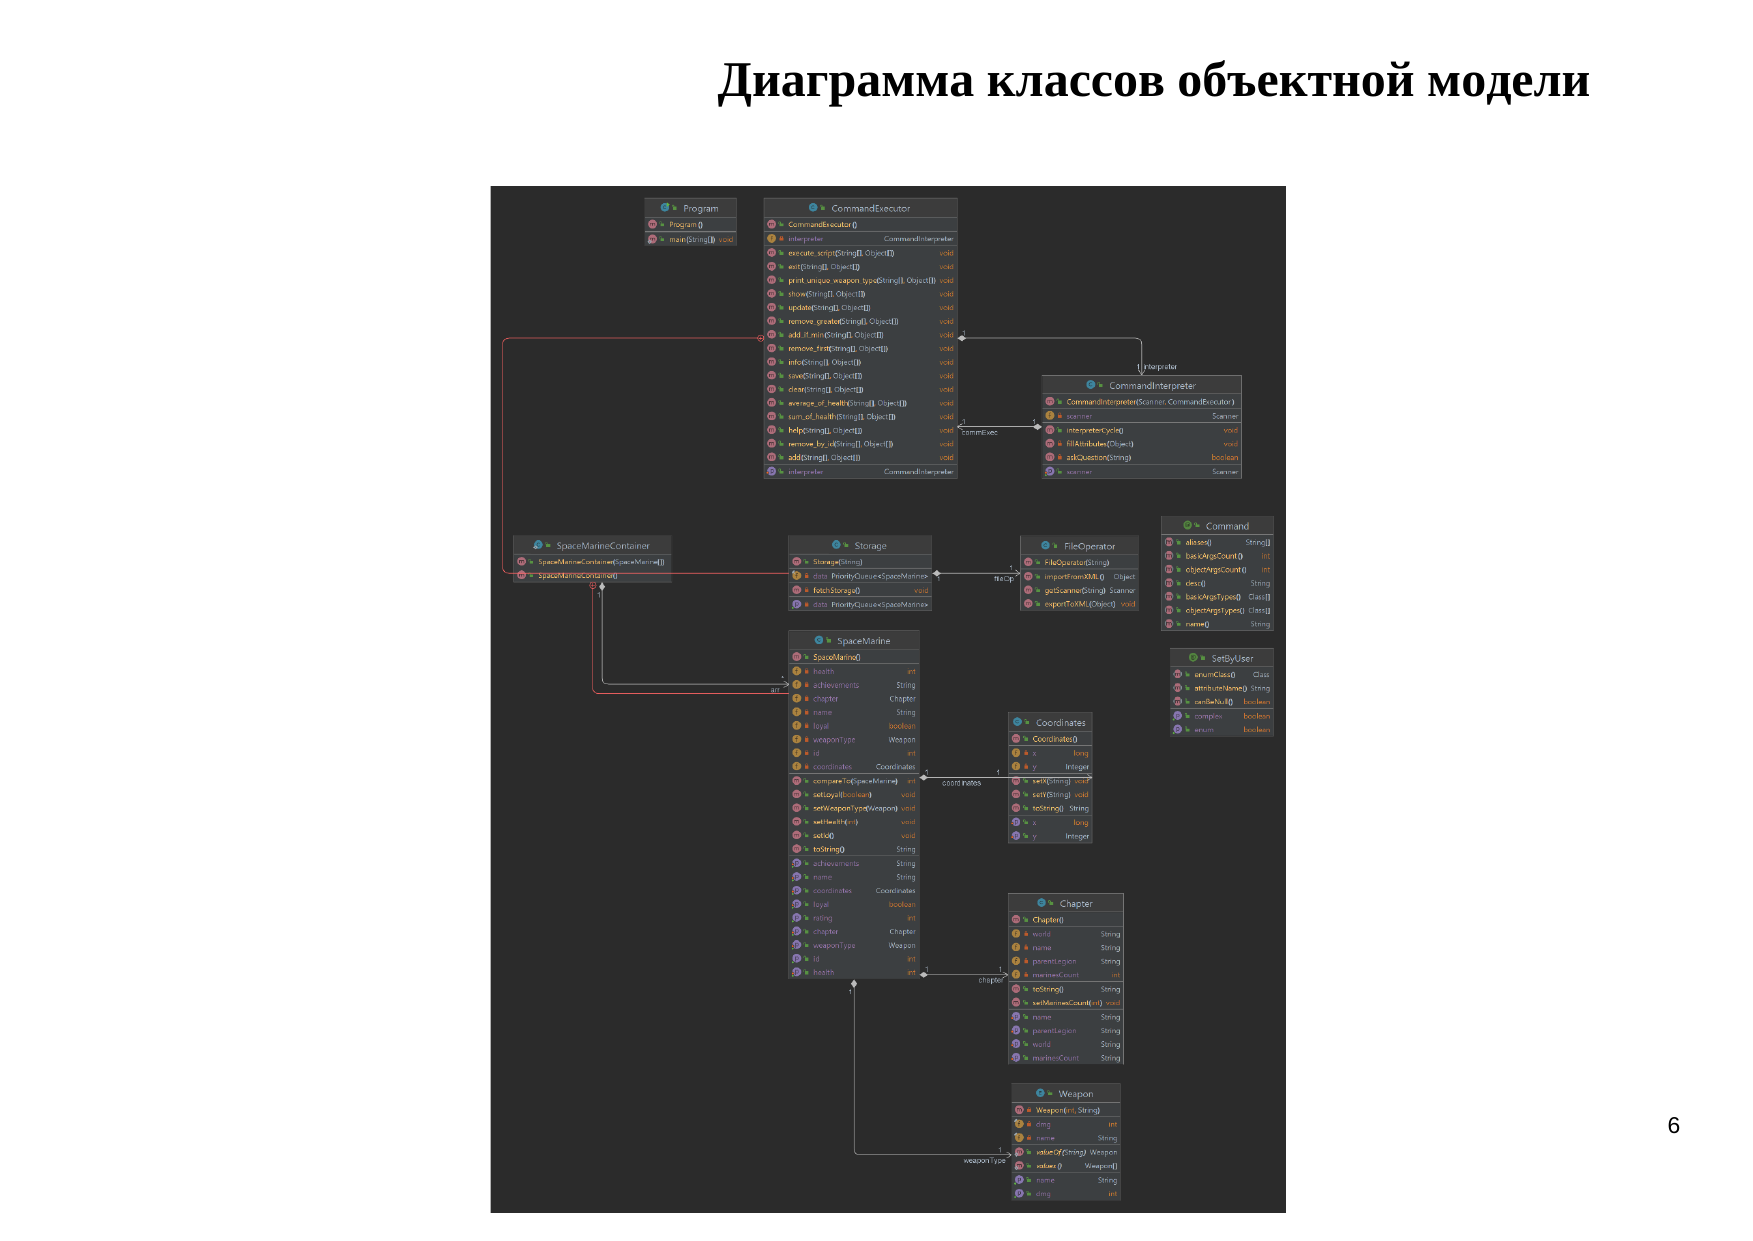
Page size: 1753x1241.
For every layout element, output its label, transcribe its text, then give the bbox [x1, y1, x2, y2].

text Диаграмма классов объектной модели [628, 50, 1680, 107]
picture [490, 186, 1286, 1213]
